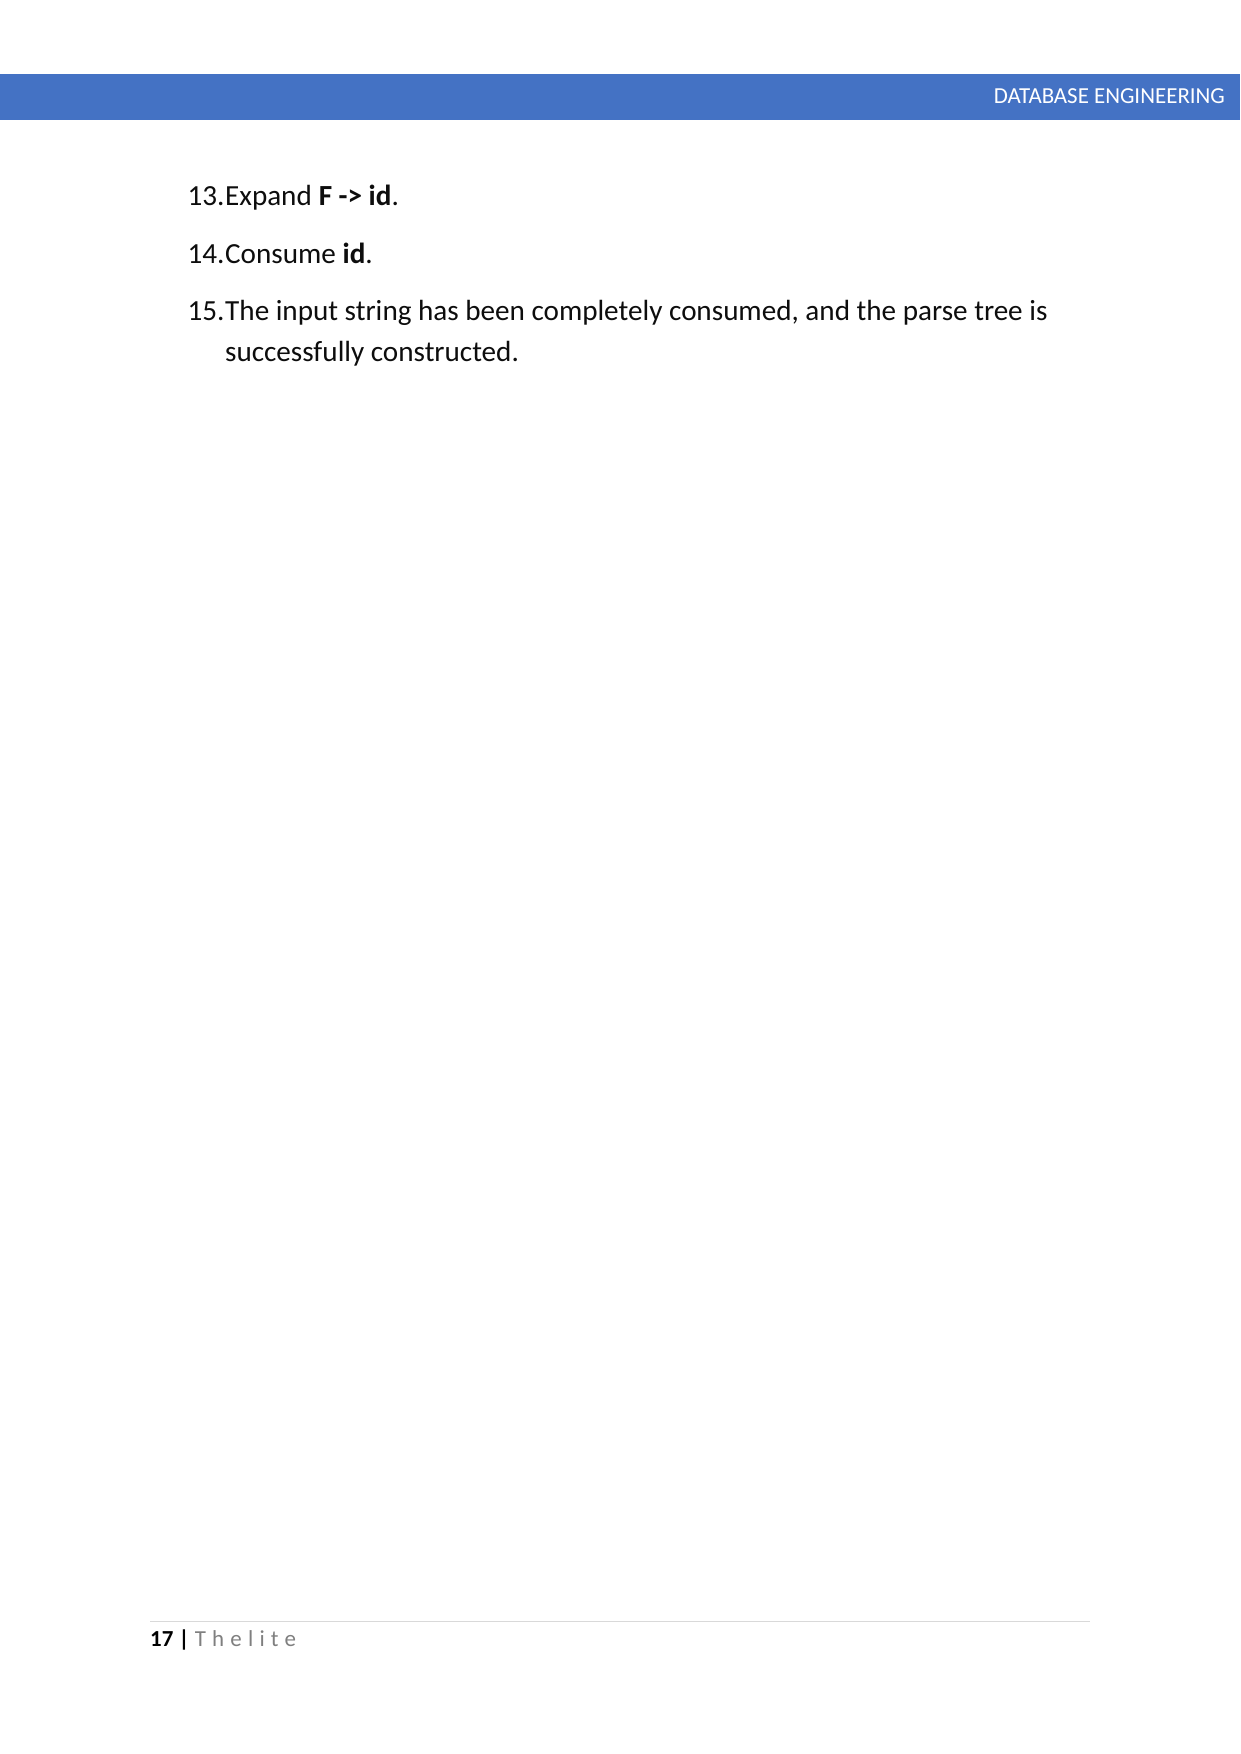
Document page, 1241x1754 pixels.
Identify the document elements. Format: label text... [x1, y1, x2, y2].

list Consume id. [187, 235, 1090, 270]
list The input string has been completely consumed, and the parse tree is successfully constructed. [187, 292, 1090, 369]
list Expand F -> id. [187, 177, 1090, 213]
